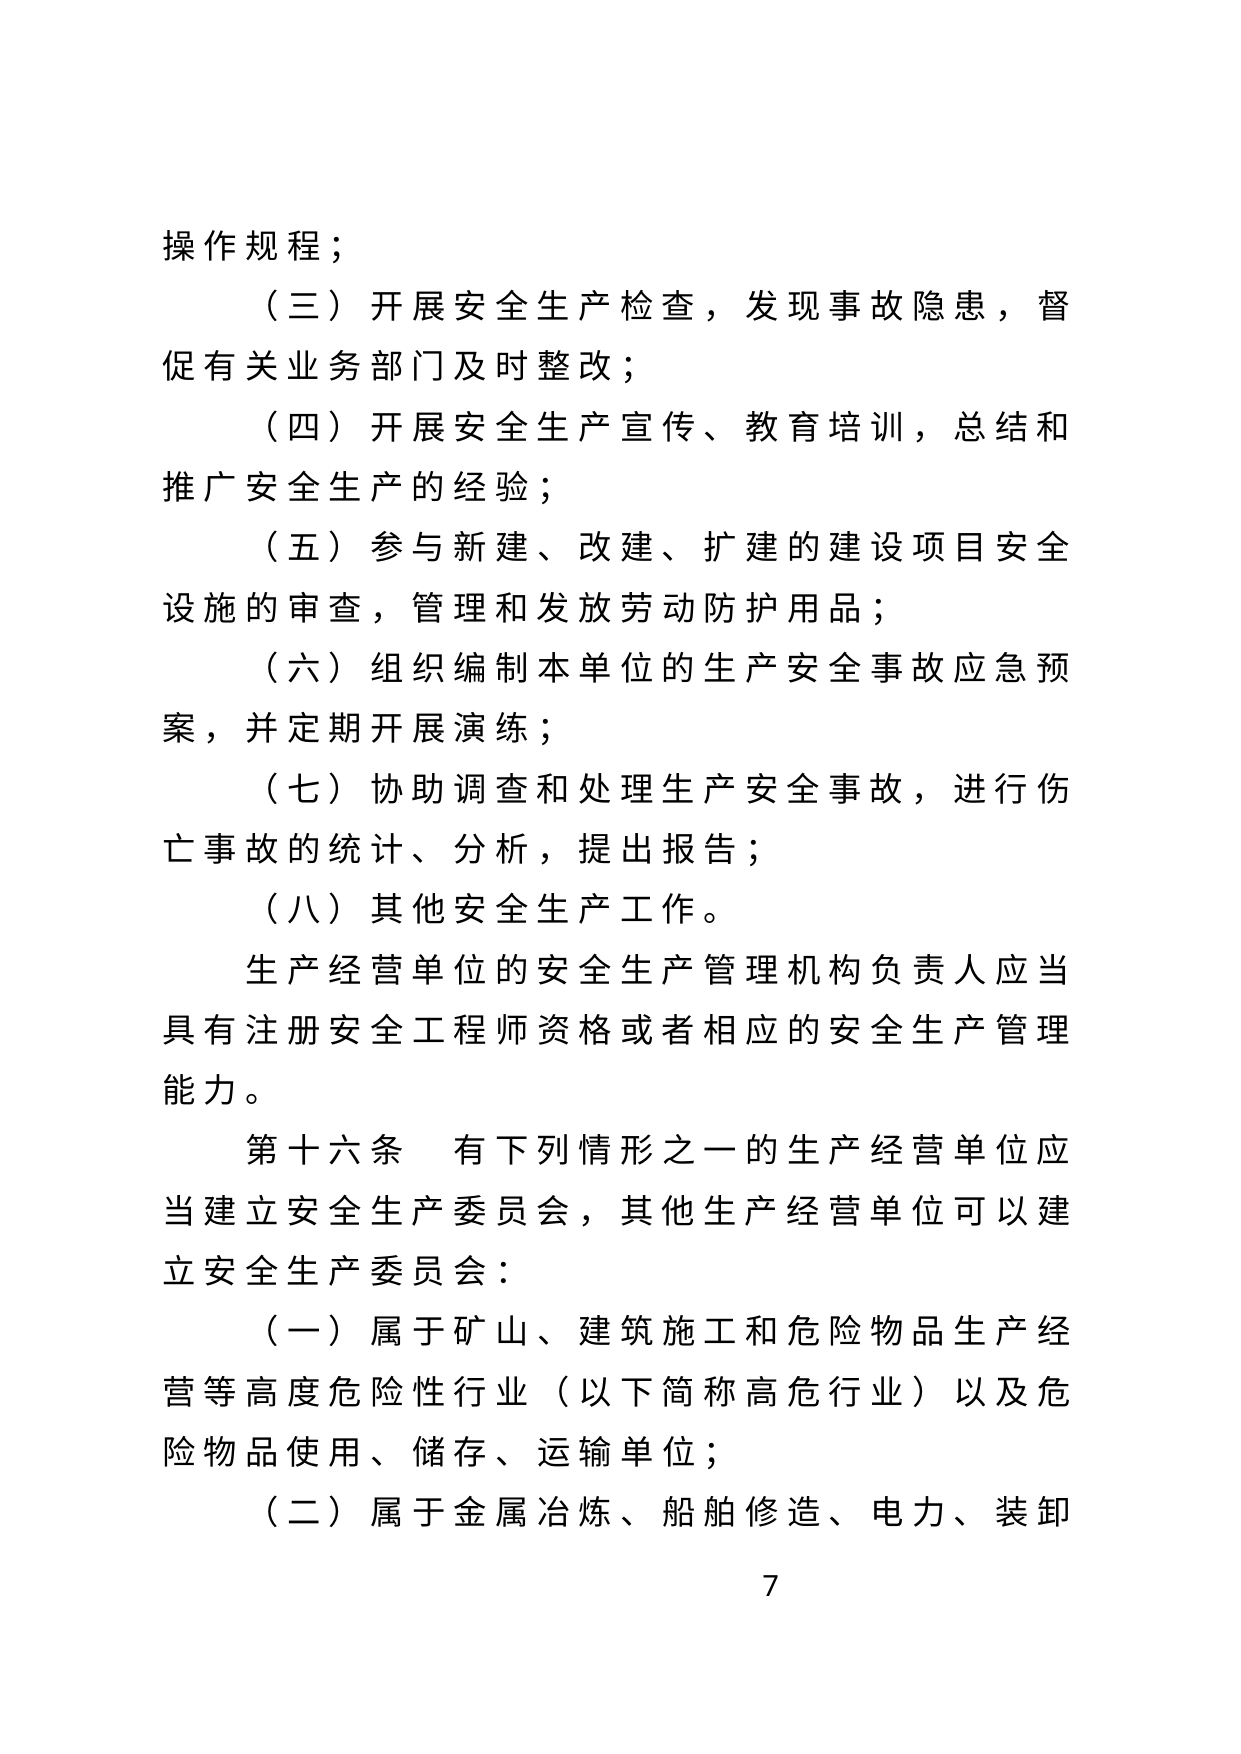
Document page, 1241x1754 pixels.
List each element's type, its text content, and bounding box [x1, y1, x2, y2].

text （六）组织编制本单位的生产安全事故应急预案，并定期开展演练； [162, 636, 1078, 756]
text （七）协助调查和处理生产安全事故，进行伤亡事故的统计、分析，提出报告； [162, 756, 1078, 877]
text （五）参与新建、改建、扩建的建设项目安全设施的审查，管理和发放劳动防护用品； [162, 515, 1078, 636]
text 生产经营单位的安全生产管理机构负责人应当具有注册安全工程师资格或者相应的安全生产管理能力。 [162, 937, 1078, 1118]
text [162, 1480, 1078, 1540]
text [162, 213, 1078, 274]
text 第十六条 有下列情形之一的生产经营单位应当建立安全生产委员会，其他生产经营单位可以建立安全生产委员会： [162, 1118, 1078, 1299]
text （一）属于矿山、建筑施工和危险物品生产经营等高度危险性行业（以下简称高危行业）以及危险物品使用、储存、运输单位； [162, 1299, 1078, 1480]
text （三）开展安全生产检查，发现事故隐患，督促有关业务部门及时整改； [162, 274, 1078, 394]
text （四）开展安全生产宣传、教育培训，总结和推广安全生产的经验； [162, 394, 1078, 515]
text （八）其他安全生产工作。 [162, 877, 1078, 937]
